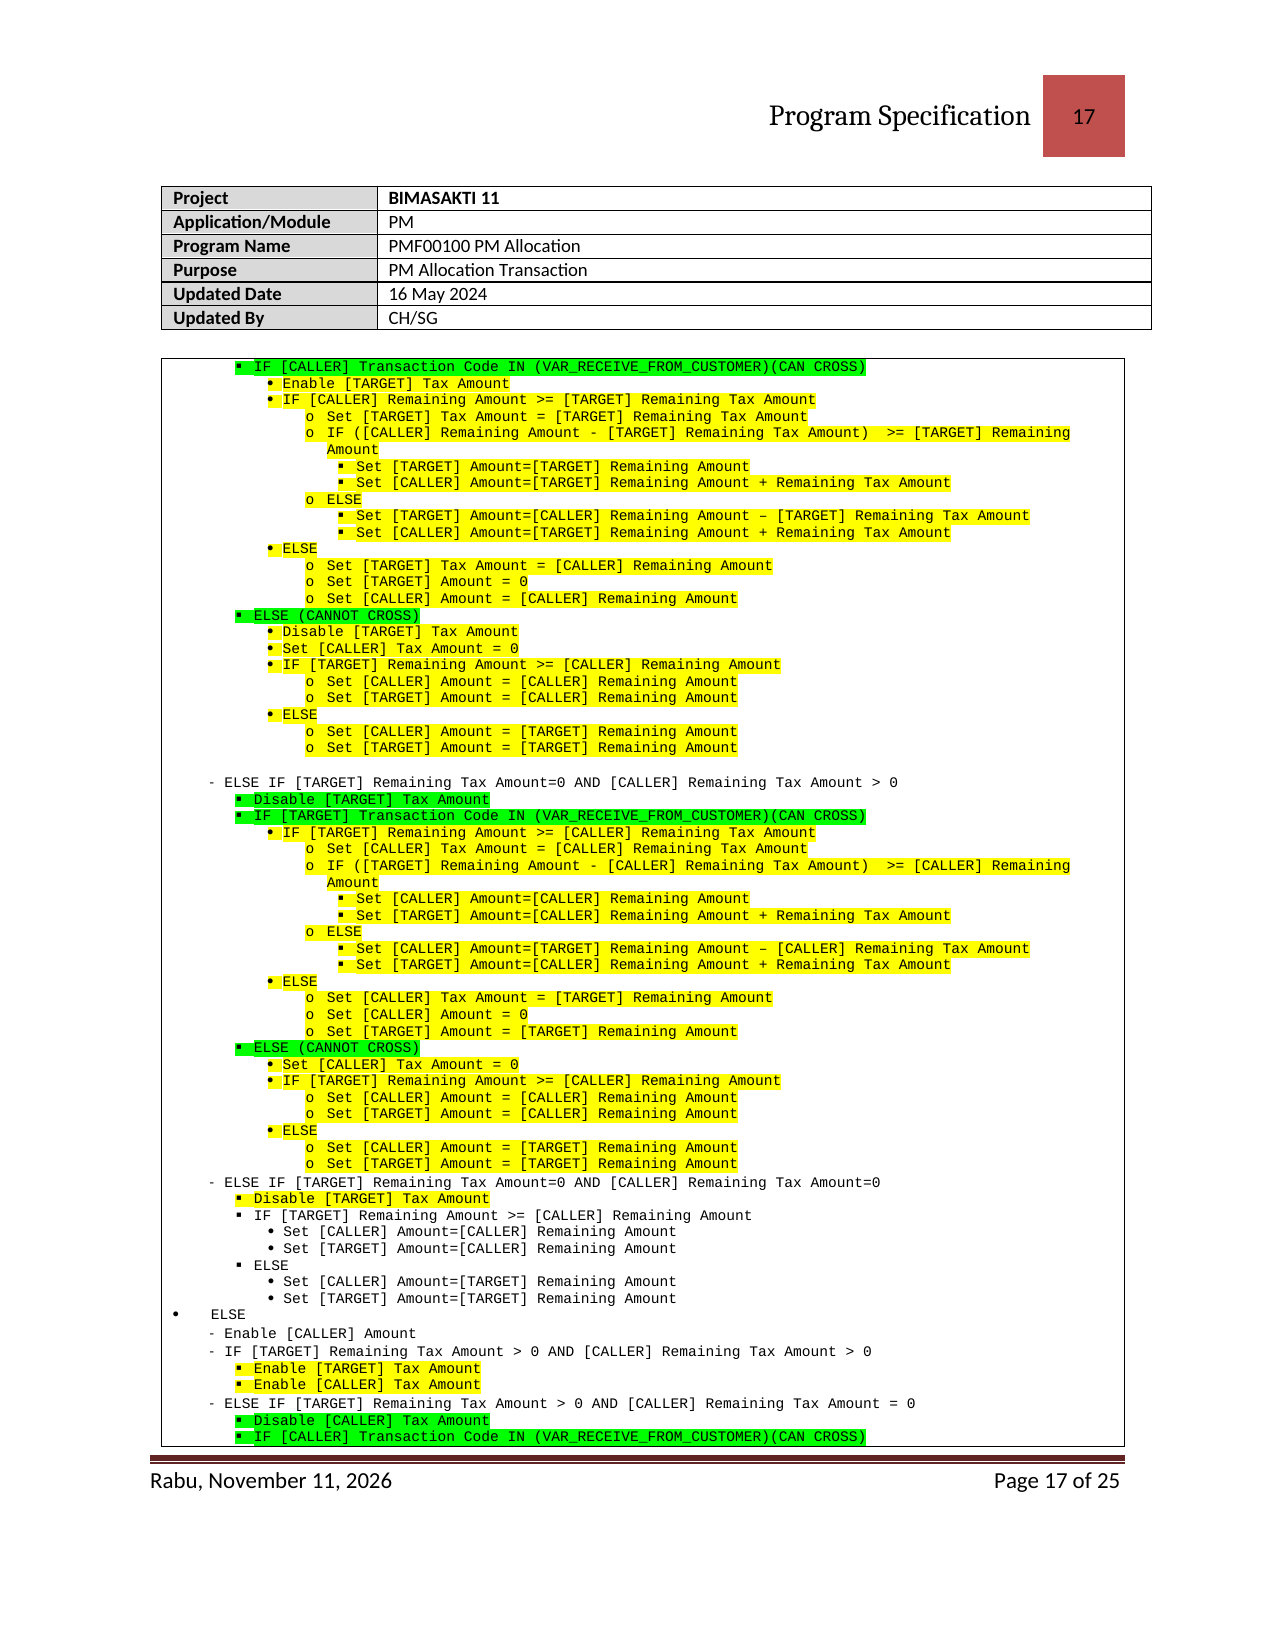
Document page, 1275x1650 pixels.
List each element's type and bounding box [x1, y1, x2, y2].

table_cell [162, 359, 1124, 1446]
